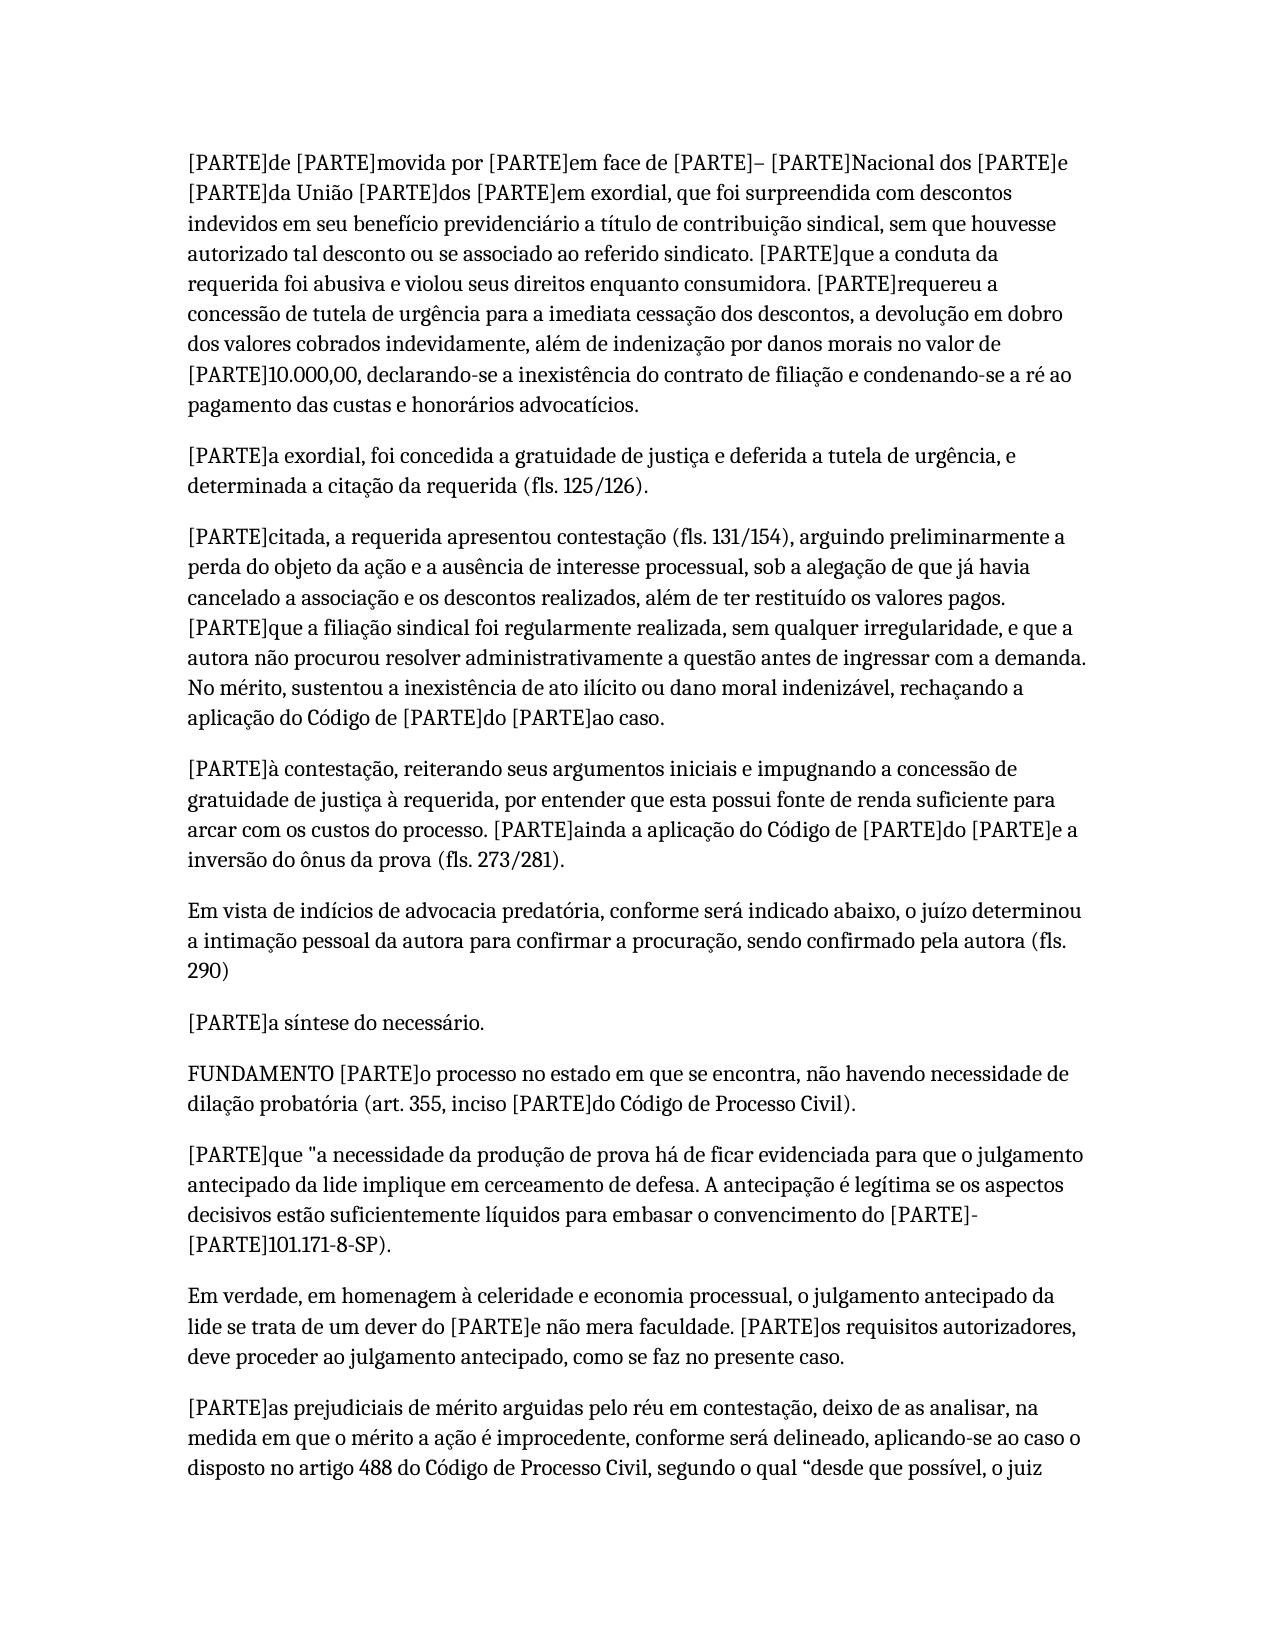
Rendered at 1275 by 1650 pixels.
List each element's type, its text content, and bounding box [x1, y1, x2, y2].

text [PARTE]a exordial, foi concedida a gratuidade de justiça e deferida a tutela de urgência, e determinada a citação da requerida (fls. 125/126)​. [187, 443, 1087, 499]
text [PARTE]de [PARTE]movida por [PARTE]em face de [PARTE]– [PARTE]Nacional dos [PARTE]e [PARTE]da União [PARTE]dos [PARTE]em exordial, que foi surpreendida com descontos indevidos em seu benefício previdenciário a título de contribuição sindical, sem que houvesse autorizado tal desconto ou se associado ao referido sindicato. [PARTE]que a conduta da requerida foi abusiva e violou seus direitos enquanto consumidora. [PARTE]requereu a concessão de tutela de urgência para a imediata cessação dos descontos, a devolução em dobro dos valores cobrados indevidamente, além de indenização por danos morais no valor de [PARTE]10.000,00, declarando-se a inexistência do contrato de filiação e condenando-se a ré ao pagamento das custas e honorários advocatícios​. [187, 150, 1087, 418]
text FUNDAMENTO [PARTE]o processo no estado em que se encontra, não havendo necessidade de dilação probatória (art. 355, inciso [PARTE]do Código de Processo Civil). [187, 1060, 1087, 1117]
text [PARTE]à contestação, reiterando seus argumentos iniciais e impugnando a concessão de gratuidade de justiça à requerida, por entender que esta possui fonte de renda suficiente para arcar com os custos do processo. [PARTE]ainda a aplicação do Código de [PARTE]do [PARTE]e a inversão do ônus da prova​ (fls. 273/281). [187, 756, 1087, 873]
text Em verdade, em homenagem à celeridade e economia processual, o julgamento antecipado da lide se trata de um dever do [PARTE]e não mera faculdade. [PARTE]os requisitos autorizadores, deve proceder ao julgamento antecipado, como se faz no presente caso. [187, 1283, 1087, 1370]
text [PARTE]que "a necessidade da produção de prova há de ficar evidenciada para que o julgamento antecipado da lide implique em cerceamento de defesa. A antecipação é legítima se os aspectos decisivos estão suficientemente líquidos para embasar o convencimento do [PARTE]- [PARTE]101.171-8-SP). [187, 1142, 1087, 1259]
text [PARTE]citada, a requerida apresentou contestação (fls. 131/154), arguindo preliminarmente a perda do objeto da ação e a ausência de interesse processual, sob a alegação de que já havia cancelado a associação e os descontos realizados, além de ter restituído os valores pagos. [PARTE]que a filiação sindical foi regularmente realizada, sem qualquer irregularidade, e que a autora não procurou resolver administrativamente a questão antes de ingressar com a demanda. No mérito, sustentou a inexistência de ato ilícito ou dano moral indenizável, rechaçando a aplicação do Código de [PARTE]do [PARTE]ao caso​. [187, 524, 1087, 732]
text [PARTE]a síntese do necessário. [187, 1009, 1087, 1036]
text Em vista de indícios de advocacia predatória, conforme será indicado abaixo, o juízo determinou a intimação pessoal da autora para confirmar a procuração, sendo confirmado pela autora (fls. 290) [187, 898, 1087, 985]
